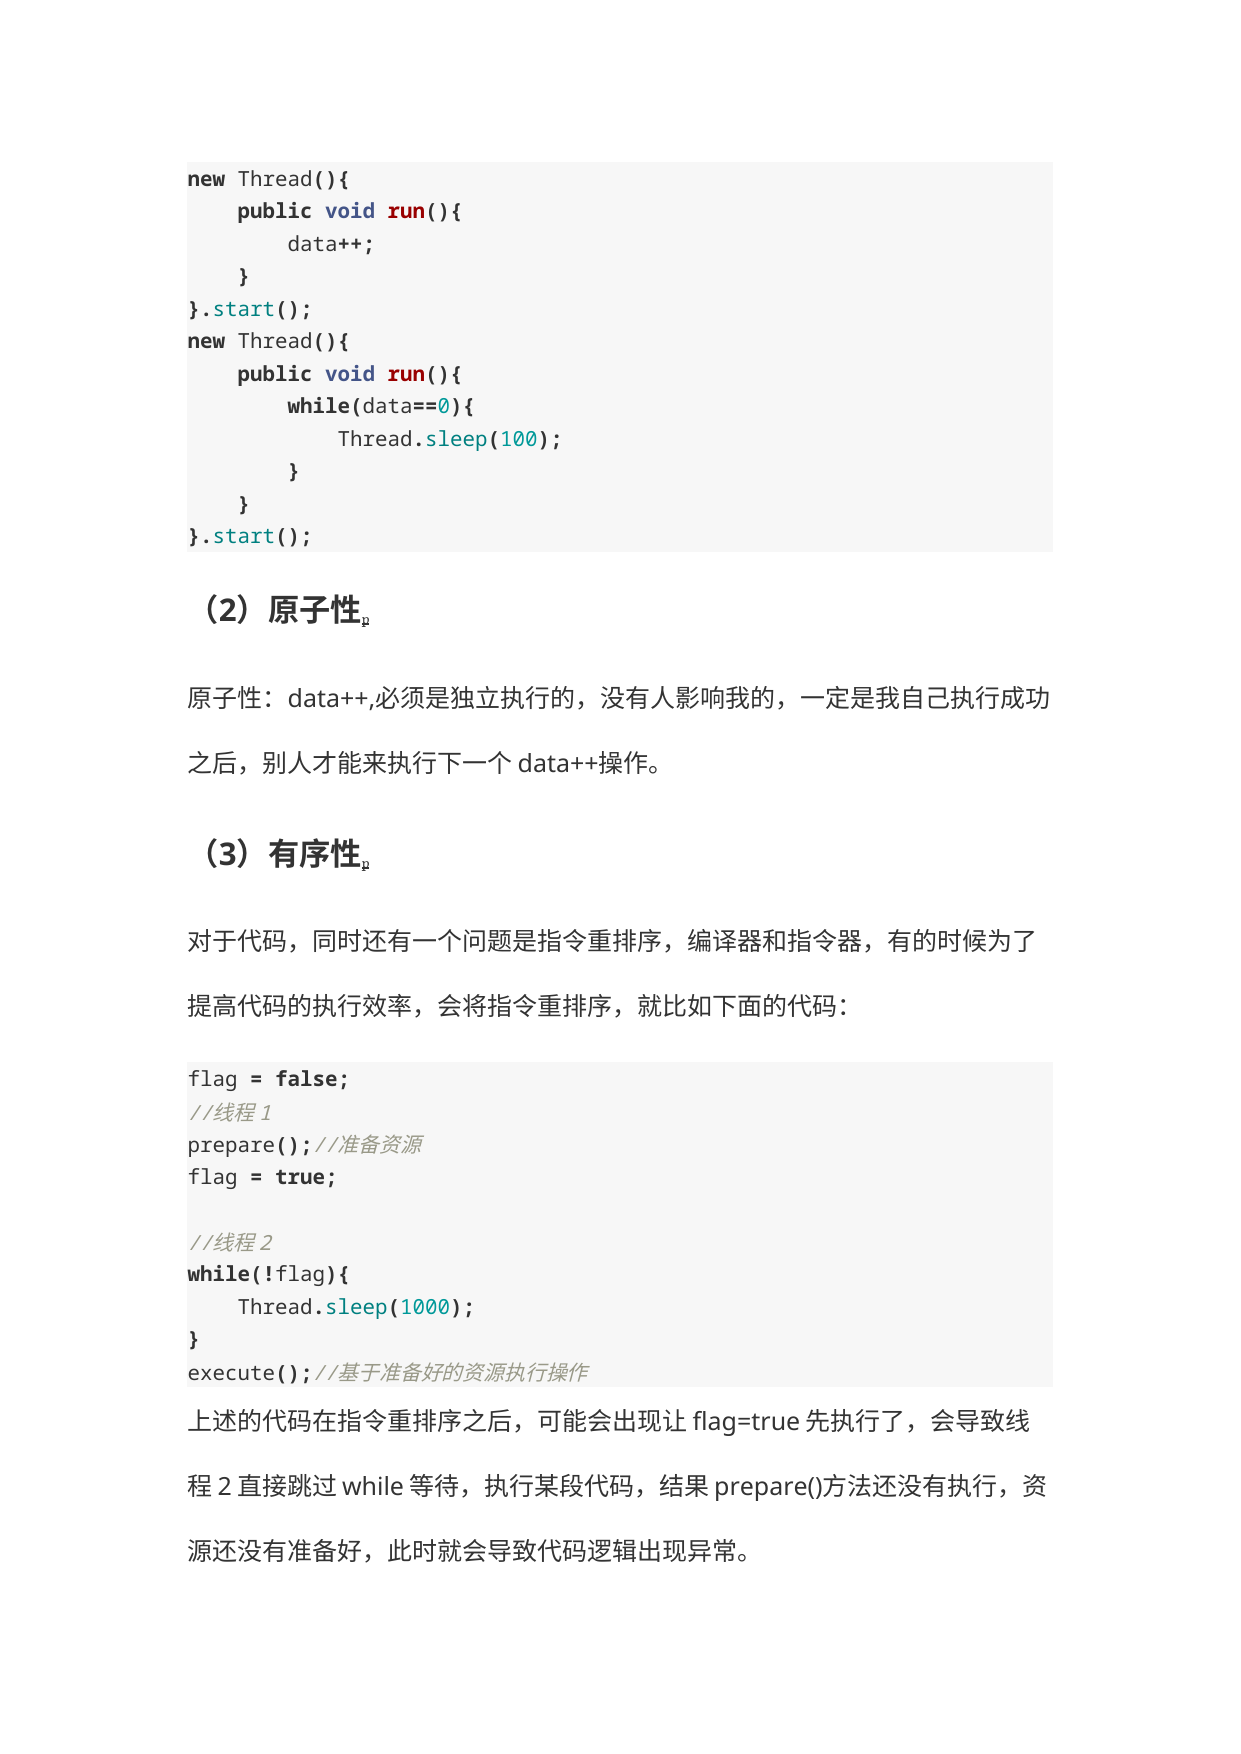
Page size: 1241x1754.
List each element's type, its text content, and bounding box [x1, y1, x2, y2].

text （2）原子性 [187, 575, 1053, 640]
text prepare();//准备资源 [187, 1127, 1053, 1160]
text //线程1 [187, 1095, 1053, 1127]
text } [187, 259, 1053, 292]
text public void run(){ [187, 357, 1053, 389]
text （3）有序性 [187, 819, 1053, 884]
text while(data==0){ [187, 389, 1053, 422]
text Thread.sleep(100); [187, 422, 1053, 454]
text new Thread(){ [187, 162, 1053, 194]
text new Thread(){ [187, 324, 1053, 357]
text 上述的代码在指令重排序之后，可能会出现让flag=true先执行了，会导致线程2直接跳过while等待，执行某段代码，结果prepare()方法还没有执行，资源还没有准备好，此时就会导致代码逻辑出现异常。 [187, 1387, 1053, 1582]
text } [187, 1322, 1053, 1355]
text while(!flag){ [187, 1257, 1053, 1290]
text 原子性：data++,必须是独立执行的，没有人影响我的，一定是我自己执行成功之后，别人才能来执行下一个data++操作。 [187, 664, 1053, 794]
text }.start(); [187, 292, 1053, 324]
text Thread.sleep(1000); [187, 1290, 1053, 1322]
text data++; [187, 227, 1053, 259]
text } [187, 487, 1053, 519]
text //线程2 [187, 1225, 1053, 1257]
text flag = false; [187, 1062, 1053, 1095]
text execute();//基于准备好的资源执行操作 [187, 1355, 1053, 1387]
text }.start(); [187, 519, 1053, 552]
text } [187, 454, 1053, 487]
text flag = true; [187, 1160, 1053, 1192]
text 对于代码，同时还有一个问题是指令重排序，编译器和指令器，有的时候为了提高代码的执行效率，会将指令重排序，就比如下面的代码： [187, 907, 1053, 1037]
text public void run(){ [187, 194, 1053, 227]
